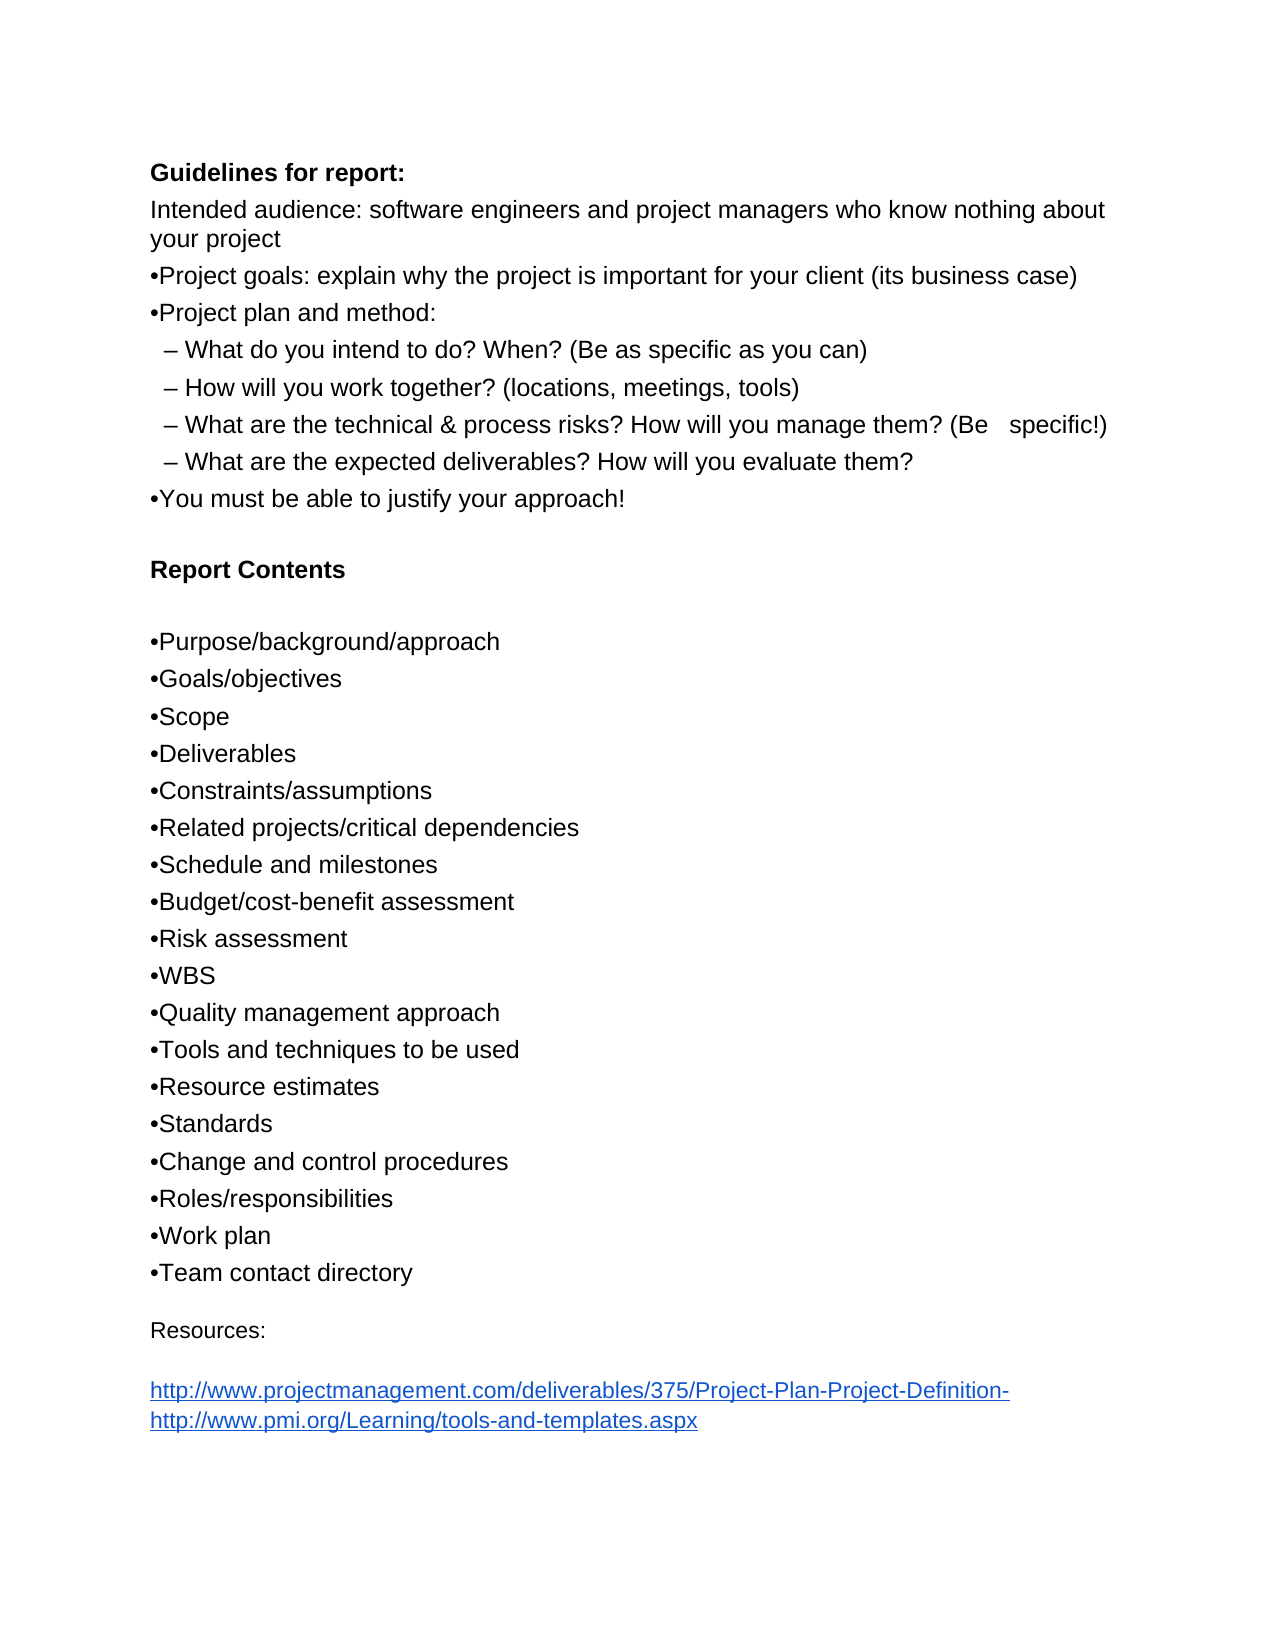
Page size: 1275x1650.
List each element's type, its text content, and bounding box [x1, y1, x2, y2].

text •Schedule and milestones [150, 850, 1125, 878]
text •Project plan and method: [150, 298, 1125, 327]
text http://www.projectmanagement.com/deliverables/375/Project-Plan-Project-Definition- [150, 1377, 1125, 1403]
text Resources: [150, 1317, 1125, 1343]
text •Scope [150, 701, 1125, 730]
text •Change and control procedures [150, 1146, 1125, 1175]
text •Resource estimates [150, 1072, 1125, 1101]
text •Goals/objectives [150, 664, 1125, 693]
text •Work plan [150, 1221, 1125, 1249]
text •Standards [150, 1109, 1125, 1138]
text – What do you intend to do? When? (Be as specific as you can) [150, 335, 1125, 364]
text Guidelines for report: [150, 158, 1125, 187]
text – What are the expected deliverables? How will you evaluate them? [150, 447, 1125, 475]
text •Roles/responsibilities [150, 1183, 1125, 1212]
text •Constraints/assumptions [150, 776, 1125, 804]
text •Quality management approach [150, 998, 1125, 1027]
text Report Contents [150, 556, 1125, 584]
text •WBS [150, 961, 1125, 990]
text •Tools and techniques to be used [150, 1035, 1125, 1064]
text •Budget/cost-benefit assessment [150, 887, 1125, 916]
text – What are the technical & process risks? How will you manage them? (Be specific!) [150, 409, 1125, 438]
text http://www.pmi.org/Learning/tools-and-templates.aspx [150, 1407, 1125, 1434]
text •Risk assessment [150, 924, 1125, 953]
text – How will you work together? (locations, meetings, tools) [150, 372, 1125, 401]
text •Purpose/background/approach [150, 627, 1125, 656]
text •Related projects/critical dependencies [150, 813, 1125, 841]
text •You must be able to justify your approach! [150, 484, 1125, 512]
text •Deliverables [150, 738, 1125, 767]
text •Team contact directory [150, 1258, 1125, 1286]
text Intended audience: software engineers and project managers who know nothing about your project [150, 195, 1125, 253]
text •Project goals: explain why the project is important for your client (its business case) [150, 261, 1125, 290]
